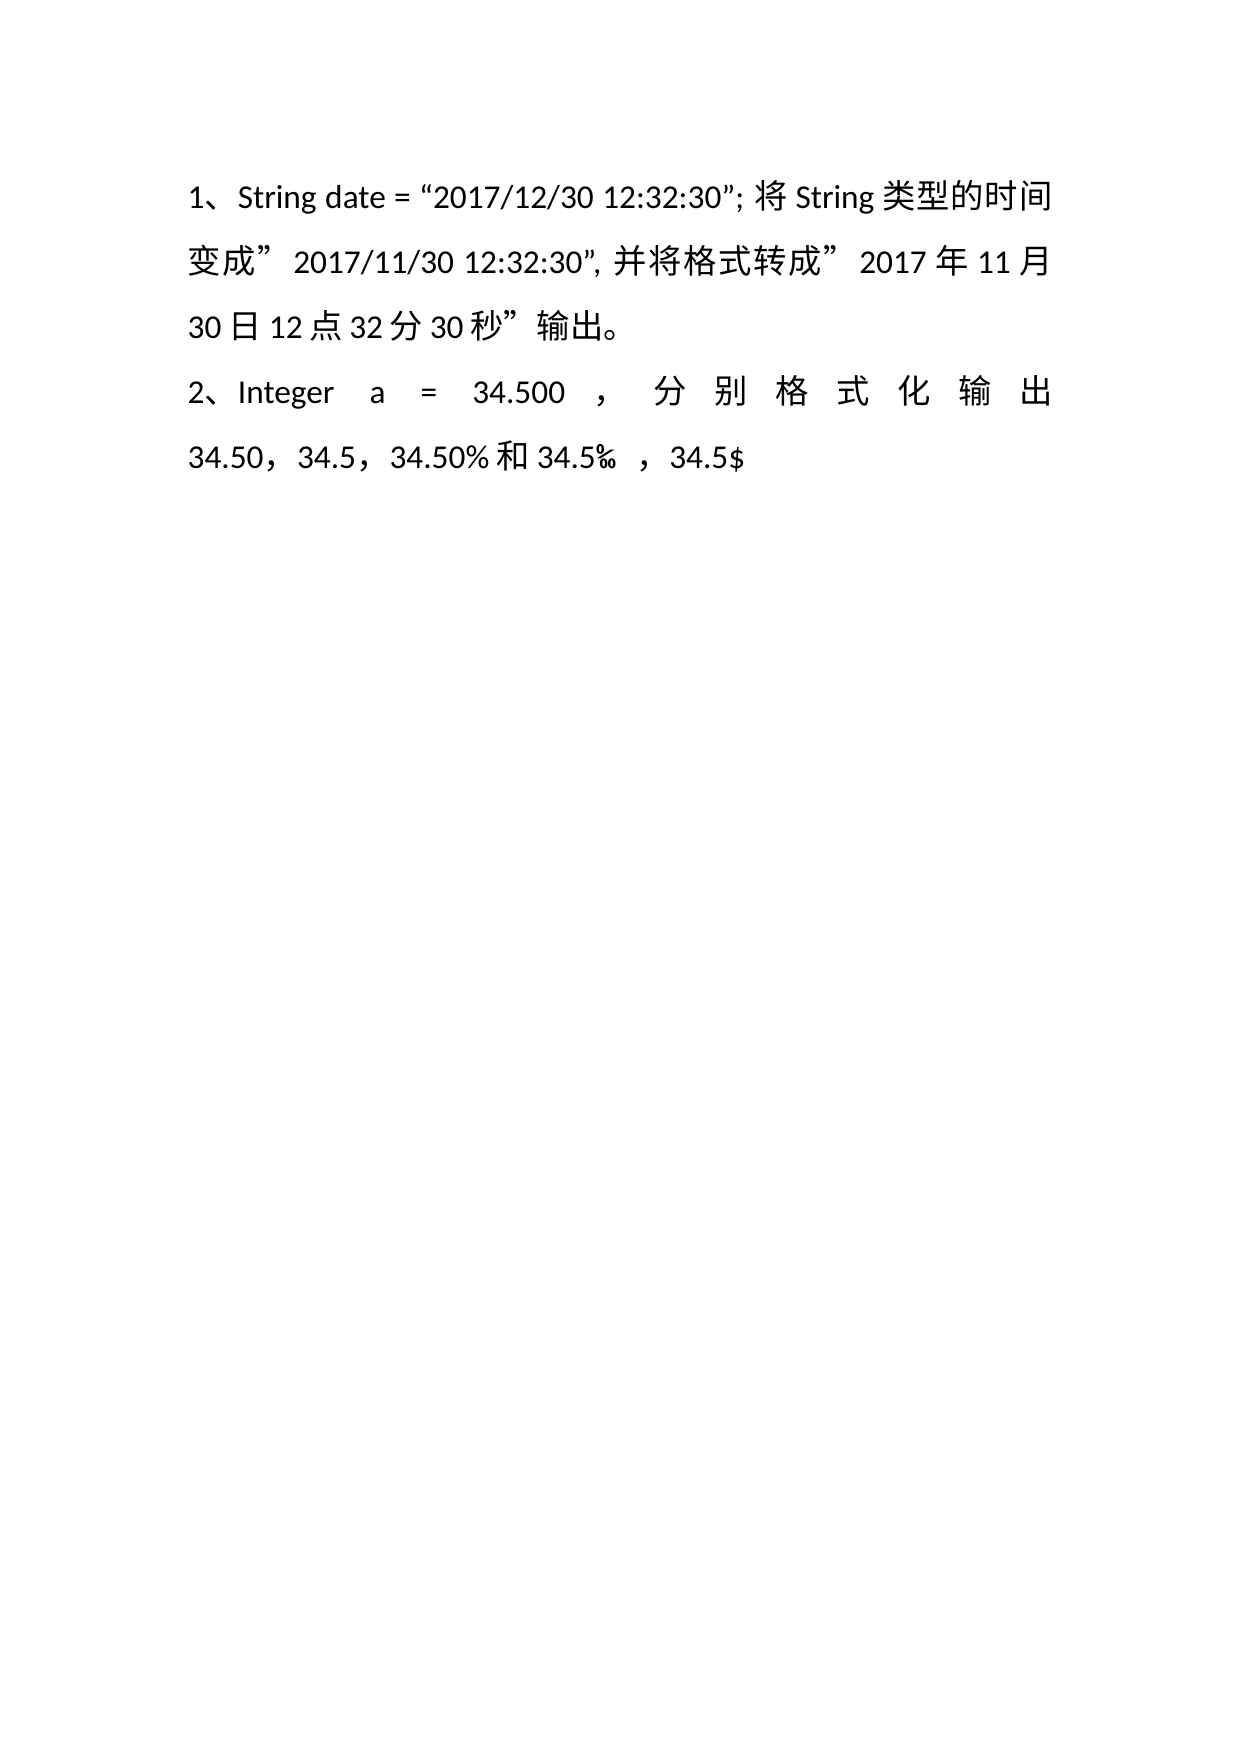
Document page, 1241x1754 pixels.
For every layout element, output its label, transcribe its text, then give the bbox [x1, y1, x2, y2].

list Integer a = 34.500，分别格式化输出34.50，34.5，34.50% 和34.5‰ ，34.5$ [187, 357, 1053, 487]
list String date = “2017/12/30 12:32:30”; 将String类型的时间变成”2017/11/30 12:32:30”, 并将格式转成”2017年11月30日 12点32分30秒”输出。 [187, 162, 1053, 357]
